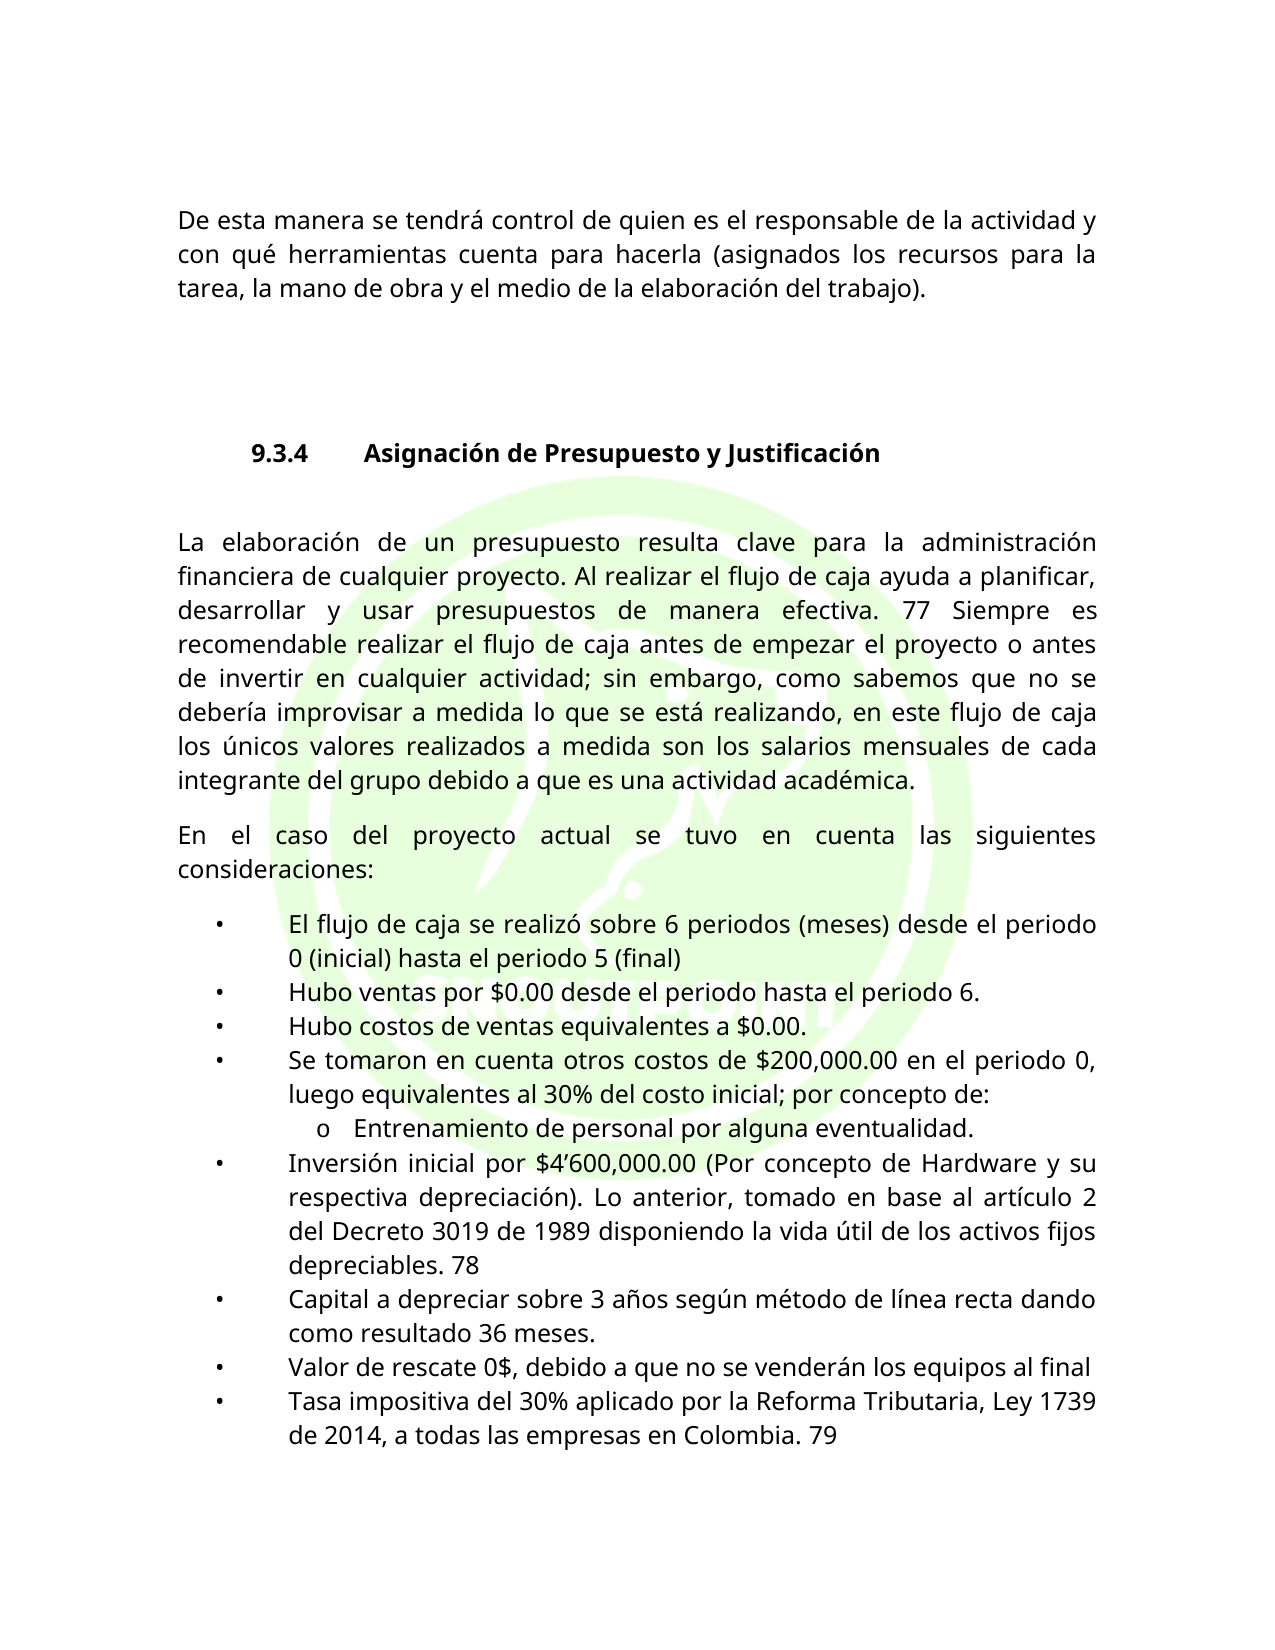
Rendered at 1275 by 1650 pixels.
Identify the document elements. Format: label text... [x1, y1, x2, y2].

list Hubo ventas por $0.00 desde el periodo hasta el periodo 6. [215, 975, 1098, 1009]
list Hubo costos de ventas equivalentes a $0.00. [215, 1009, 1098, 1043]
text La elaboración de un presupuesto resulta clave para la administración financiera de cualquier proyecto. Al realizar el flujo de caja ayuda a planificar, desarrollar y usar presupuestos de manera efectiva. Siempre es recomendable realizar el flujo de caja antes de empezar el proyecto o antes de invertir en cualquier actividad; sin embargo, como sabemos que no se debería improvisar a medida lo que se está realizando, en este flujo de caja los únicos valores realizados a medida son los salarios mensuales de cada integrante del grupo debido a que es una actividad académica. [177, 524, 1098, 797]
text De esta manera se tendrá control de quien es el responsable de la actividad y con qué herramientas cuenta para hacerla (asignados los recursos para la tarea, la mano de obra y el medio de la elaboración del trabajo). [177, 202, 1098, 305]
list Se tomaron en cuenta otros costos de $200,000.00 en el periodo 0, luego equivalentes al 30% del costo inicial; por concepto de: [215, 1043, 1098, 1111]
text En el caso del proyecto actual se tuvo en cuenta las siguientes consideraciones: [177, 818, 1098, 886]
list Capital a depreciar sobre 3 años según método de línea recta dando como resultado 36 meses. [215, 1281, 1098, 1349]
list Inversión inicial por $4’600,000.00 (Por concepto de Hardware y su respectiva depreciación). Lo anterior, tomado en base al artículo 2 del Decreto 3019 de 1989 disponiendo la vida útil de los activos fijos depreciables. [215, 1145, 1098, 1281]
list Entrenamiento de personal por alguna eventualidad. [316, 1111, 1098, 1145]
subtitle Asignación de Presupuesto y Justificación [251, 435, 1098, 469]
list El flujo de caja se realizó sobre 6 periodos (meses) desde el periodo 0 (inicial) hasta el periodo 5 (final) [215, 907, 1098, 975]
list Tasa impositiva del 30% aplicado por la Reforma Tributaria, Ley 1739 de 2014, a todas las empresas en Colombia. [215, 1384, 1098, 1452]
list Valor de rescate 0$, debido a que no se venderán los equipos al final [215, 1349, 1098, 1384]
